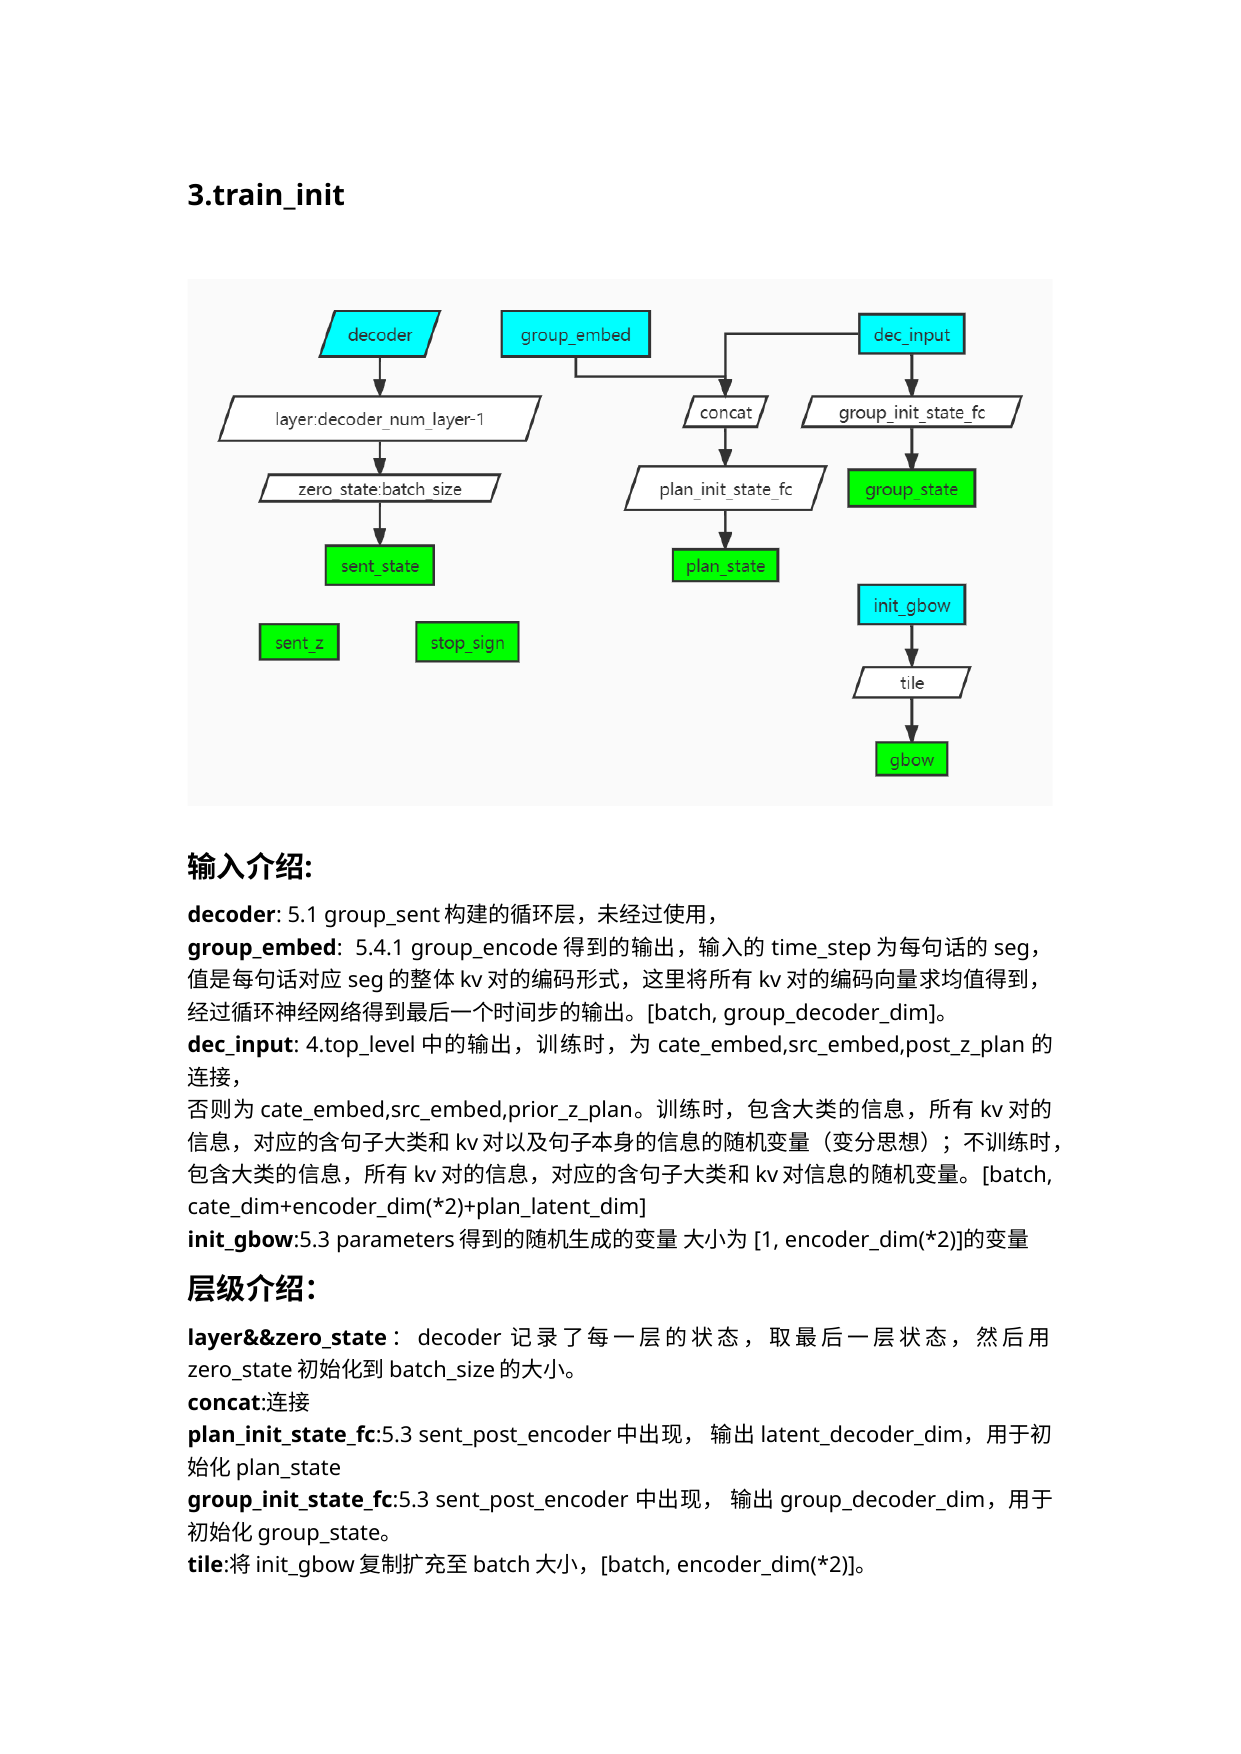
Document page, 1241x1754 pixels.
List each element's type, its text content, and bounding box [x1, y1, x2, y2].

text 层级介绍： [187, 1254, 1053, 1319]
text dec_input: 4.top_level中的输出，训练时，为cate_embed,src_embed,post_z_plan的连接， [187, 1027, 1053, 1092]
text tile:将init_gbow复制扩充至batch大小，[batch, encoder_dim(*2)]。 [187, 1547, 1053, 1579]
picture [187, 279, 1053, 806]
text group_init_state_fc:5.3 sent_post_encoder 中出现， 输出group_decoder_dim，用于初始化group_state。 [187, 1482, 1053, 1547]
text decoder: 5.1 group_sent构建的循环层，未经过使用， [187, 897, 1053, 929]
text 否则为cate_embed,src_embed,prior_z_plan。训练时，包含大类的信息，所有kv对的信息，对应的含句子大类和kv对以及句子本身的信息的随机变量（变分思想）；不训练时，包含大类的信息，所有kv对的信息，对应的含句子大类和kv对信息的随机变量。[batch, cate_dim+encoder_dim(*2)+plan_latent_dim] [187, 1092, 1053, 1222]
subtitle 3.train_init [187, 162, 1053, 227]
text plan_init_state_fc:5.3 sent_post_encoder中出现， 输出latent_decoder_dim，用于初始化plan_state [187, 1417, 1053, 1482]
text layer&&zero_state：decoder记录了每一层的状态，取最后一层状态，然后用zero_state初始化到batch_size的大小。 [187, 1319, 1053, 1384]
text concat:连接 [187, 1384, 1053, 1417]
text 输入介绍: [187, 832, 1053, 897]
text init_gbow:5.3 parameters得到的随机生成的变量 大小为 [1, encoder_dim(*2)]的变量 [187, 1222, 1053, 1254]
text group_embed: 5.4.1 group_encode得到的输出，输入的time_step为每句话的seg，值是每句话对应seg的整体kv对的编码形式，这里将所有kv对的编码向量求均值得到，经过循环神经网络得到最后一个时间步的输出。[batch, group_decoder_dim]。 [187, 929, 1053, 1027]
